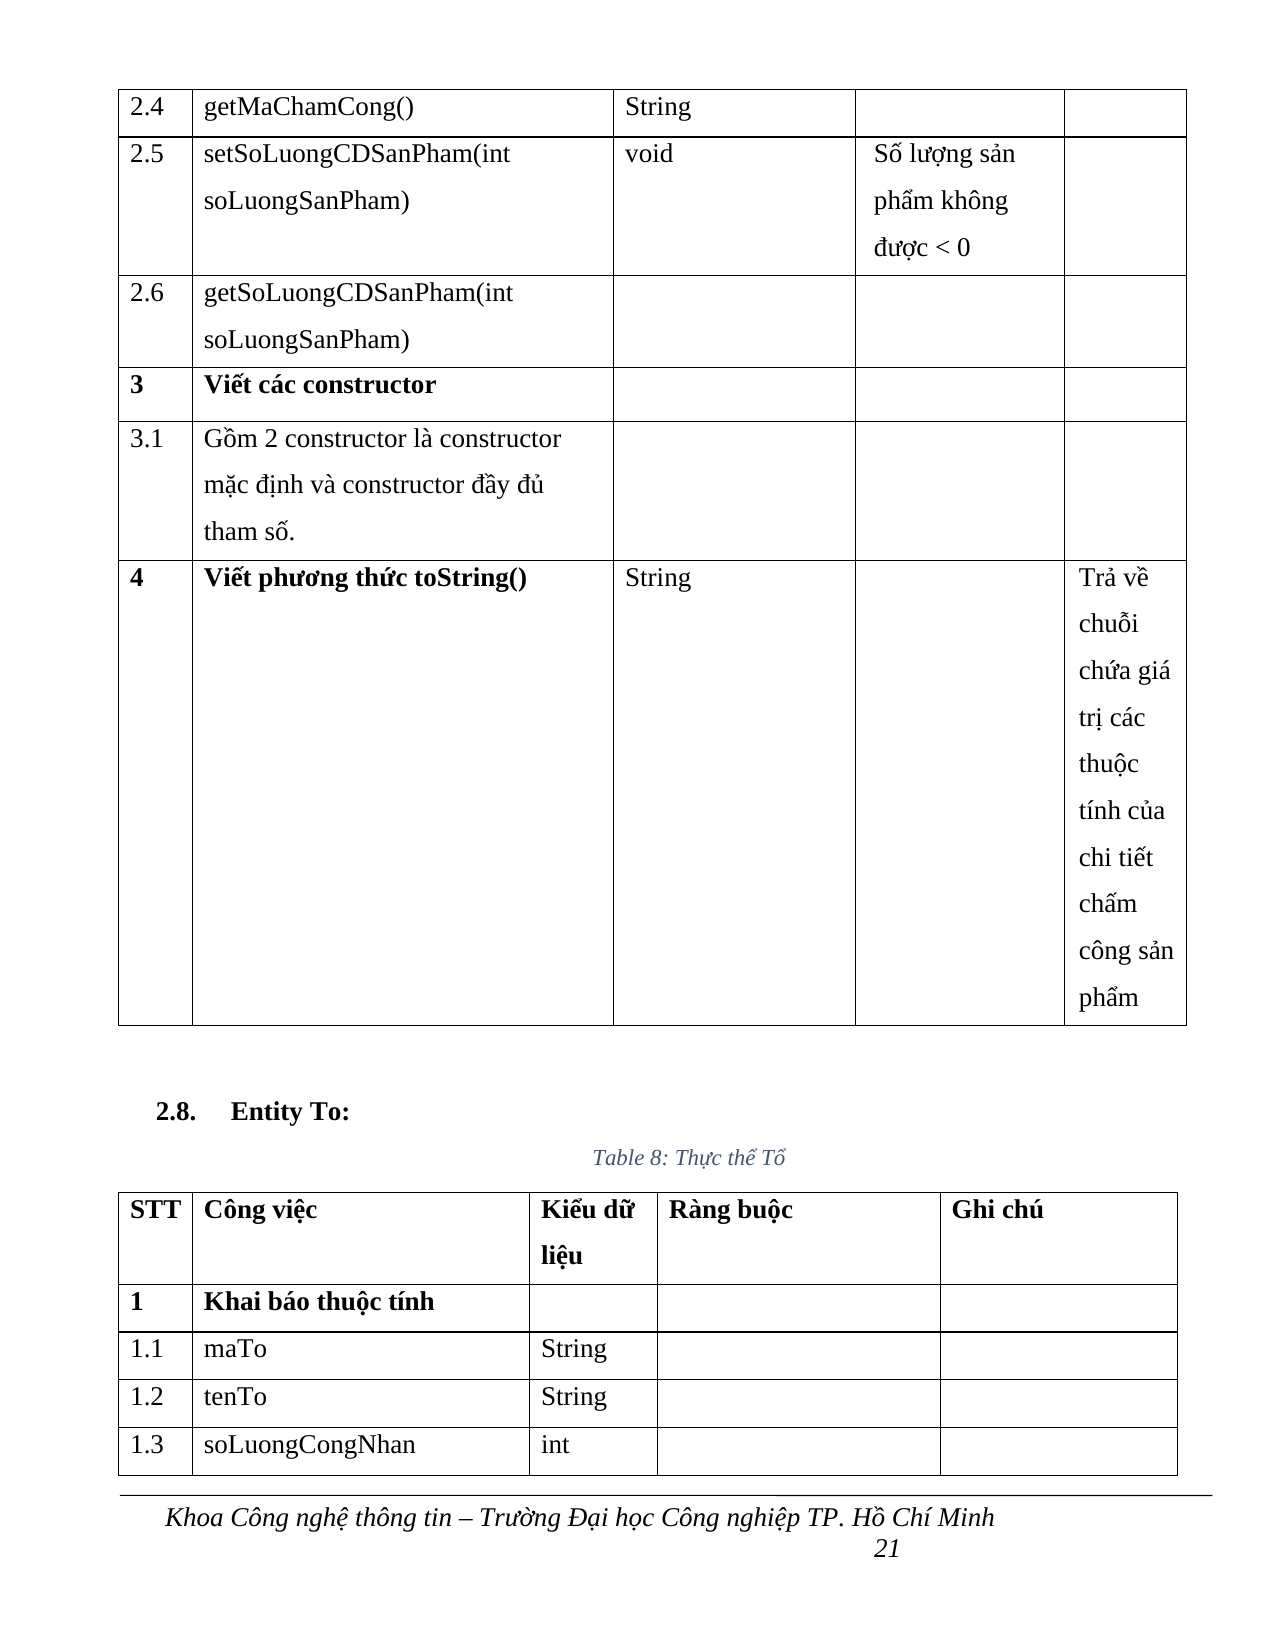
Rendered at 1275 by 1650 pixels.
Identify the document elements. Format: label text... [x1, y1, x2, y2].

table_cell [856, 422, 1064, 559]
table_cell setSoLuongCDSanPham(int soLuongSanPham) [193, 138, 613, 275]
table_cell [941, 1428, 1177, 1474]
table_cell Khai báo thuộc tính [193, 1285, 529, 1331]
table_cell [1065, 138, 1186, 275]
table_cell [941, 1285, 1177, 1331]
table_cell [856, 561, 1064, 1025]
table_cell [941, 1380, 1177, 1427]
table_cell [614, 276, 855, 367]
table_cell Gồm 2 constructor là constructor mặc định và constructor đầy đủ tham số. [193, 422, 613, 559]
table_header Ghi chú [941, 1193, 1177, 1284]
table_cell 1.1 [119, 1333, 192, 1379]
table_cell [614, 368, 855, 421]
table_cell tenTo [193, 1380, 529, 1427]
table_cell getMaChamCong() [193, 90, 613, 136]
table_cell Viết các constructor [193, 368, 613, 421]
table_cell [658, 1428, 940, 1474]
table_cell [658, 1333, 940, 1379]
table_cell maTo [193, 1333, 529, 1379]
table_cell [658, 1380, 940, 1427]
table_cell Trả về chuỗi chứa giá trị các thuộc tính của chi tiết chấm công sản phẩm [1065, 561, 1186, 1025]
table_cell 3.1 [119, 422, 192, 559]
table_cell Viết phương thức toString() [193, 561, 613, 1025]
table_cell [1065, 90, 1186, 136]
table_cell String [614, 561, 855, 1025]
table_cell 2.6 [119, 276, 192, 367]
table_cell void [614, 138, 855, 275]
table_cell String [614, 90, 855, 136]
table_cell [856, 368, 1064, 421]
table_cell [1065, 422, 1186, 559]
table_cell String [530, 1380, 657, 1427]
table_cell 2.5 [119, 138, 192, 275]
table_cell Số lượng sản phẩm không được < 0 [856, 138, 1064, 275]
table_header Kiểu dữ liệu [530, 1193, 657, 1284]
table_cell [530, 1285, 657, 1331]
table_header Ràng buộc [658, 1193, 940, 1284]
table_cell String [530, 1333, 657, 1379]
table_cell [1065, 276, 1186, 367]
table_cell getSoLuongCDSanPham(int soLuongSanPham) [193, 276, 613, 367]
table_cell [856, 276, 1064, 367]
table_cell 1.2 [119, 1380, 192, 1427]
list Entity To: [156, 1094, 1186, 1126]
table_header STT [119, 1193, 192, 1284]
table_cell [856, 90, 1064, 136]
table_header Công việc [193, 1193, 529, 1284]
text Table 8: Thực thể Tổ [193, 1144, 1186, 1171]
table_cell [658, 1285, 940, 1331]
table_cell 1 [119, 1285, 192, 1331]
table_cell [941, 1333, 1177, 1379]
table_cell soLuongCongNhan [193, 1428, 529, 1474]
table_cell 4 [119, 561, 192, 1025]
table_cell 2.4 [119, 90, 192, 136]
table_cell [1065, 368, 1186, 421]
table_cell [614, 422, 855, 559]
table_cell 3 [119, 368, 192, 421]
table_cell 1.3 [119, 1428, 192, 1474]
table_cell int [530, 1428, 657, 1474]
